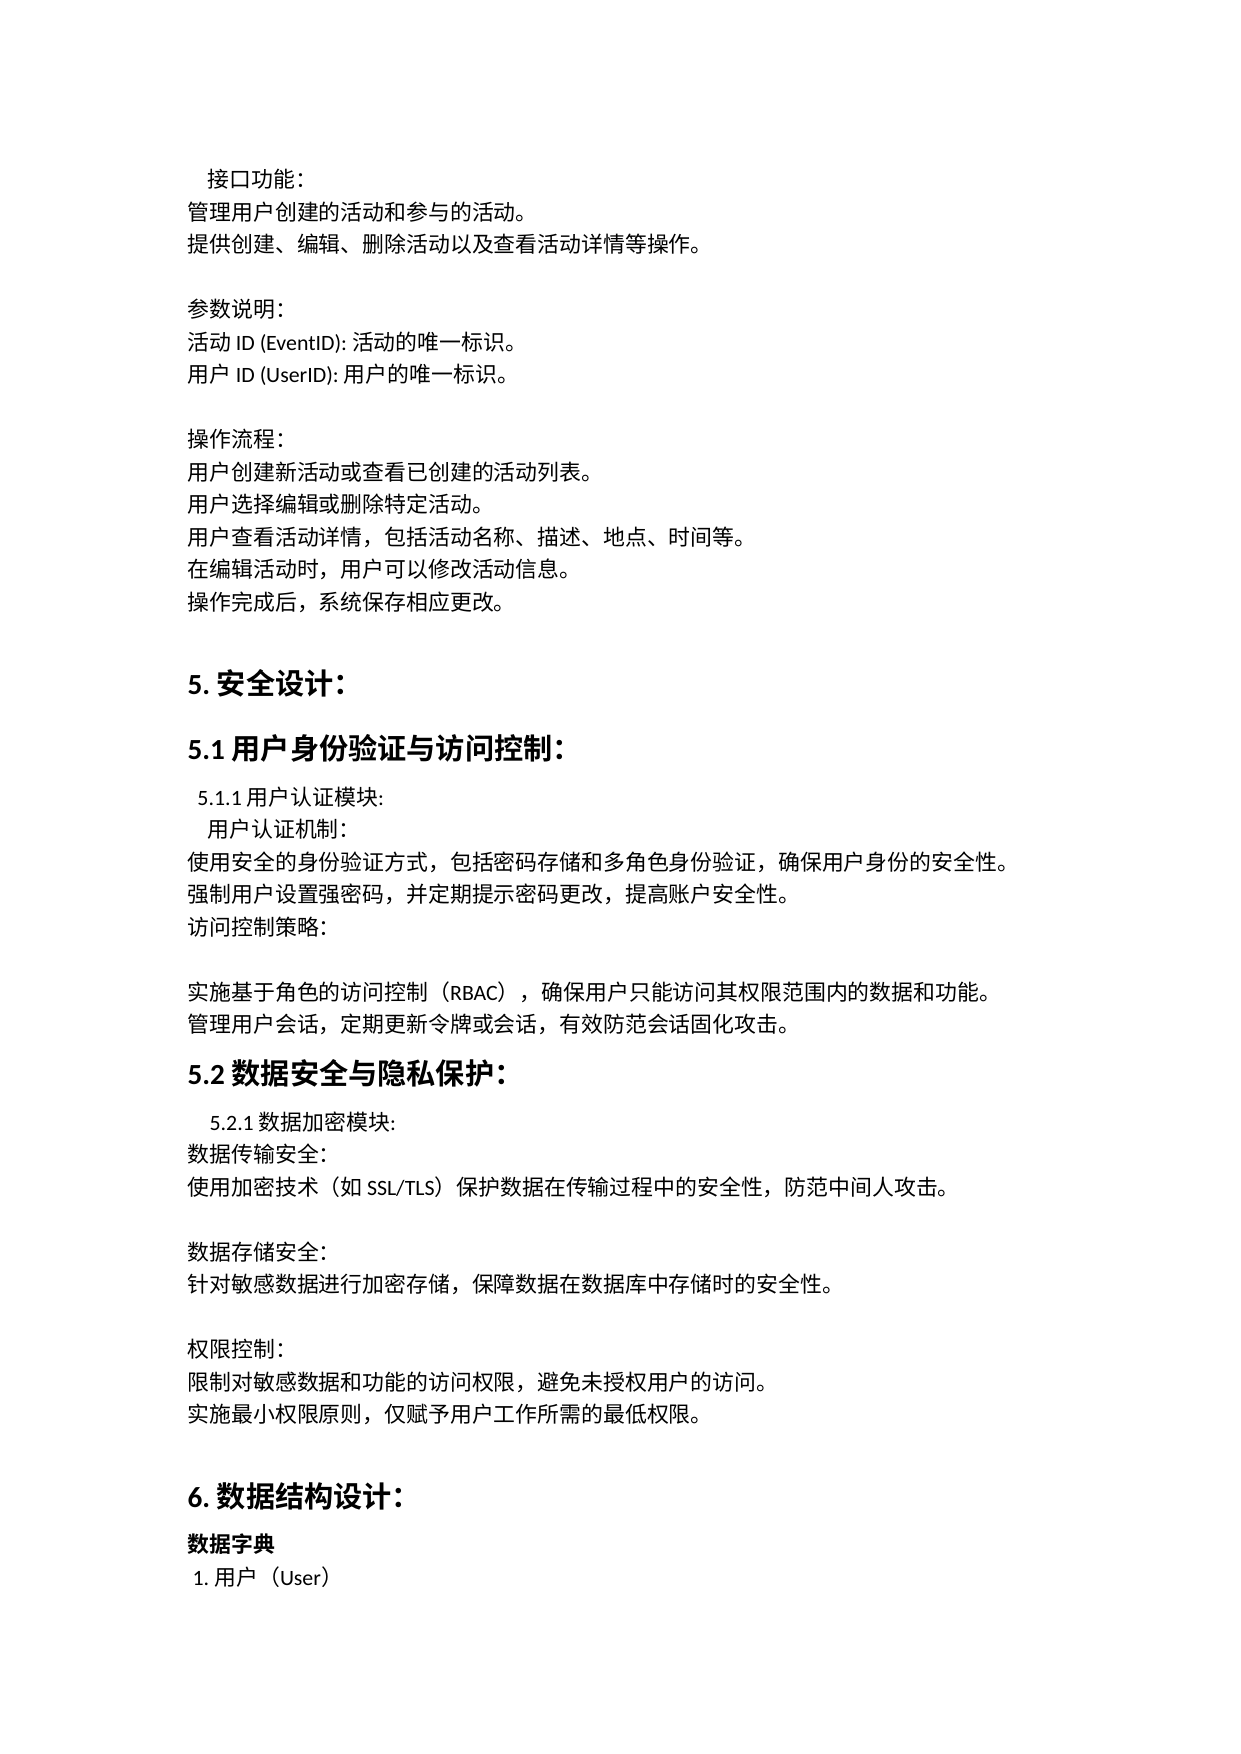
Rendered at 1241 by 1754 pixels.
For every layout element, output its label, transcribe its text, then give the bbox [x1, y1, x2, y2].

text 管理用户会话，定期更新令牌或会话，有效防范会话固化攻击。 [187, 1007, 1053, 1039]
text 参数说明： [187, 292, 1053, 324]
text 数据传输安全： [187, 1137, 1053, 1169]
text 用户ID (UserID): 用户的唯一标识。 [187, 357, 1053, 389]
text 5.1.1 用户认证模块: [187, 779, 1053, 812]
text 提供创建、编辑、删除活动以及查看活动详情等操作。 [187, 227, 1053, 259]
text 活动ID (EventID): 活动的唯一标识。 [187, 324, 1053, 357]
text 实施基于角色的访问控制（RBAC），确保用户只能访问其权限范围内的数据和功能。 [187, 974, 1053, 1007]
text 针对敏感数据进行加密存储，保障数据在数据库中存储时的安全性。 [187, 1267, 1053, 1299]
text 用户选择编辑或删除特定活动。 [187, 487, 1053, 519]
text 5.1 用户身份验证与访问控制： [187, 714, 1053, 779]
text 数据存储安全： [187, 1234, 1053, 1267]
text 用户认证机制： [187, 812, 1053, 844]
text 数据字典 [187, 1527, 1053, 1559]
text 5.2.1 数据加密模块: [187, 1104, 1053, 1137]
text 实施最小权限原则，仅赋予用户工作所需的最低权限。 [187, 1397, 1053, 1429]
text 强制用户设置强密码，并定期提示密码更改，提高账户安全性。 [187, 877, 1053, 909]
text 使用安全的身份验证方式，包括密码存储和多角色身份验证，确保用户身份的安全性。 [187, 844, 1053, 877]
text 权限控制： [187, 1332, 1053, 1364]
text 5. 安全设计： [187, 649, 1053, 714]
text 使用加密技术（如SSL/TLS）保护数据在传输过程中的安全性，防范中间人攻击。 [187, 1169, 1053, 1202]
text 操作完成后，系统保存相应更改。 [187, 584, 1053, 617]
text 接口功能： [187, 162, 1053, 194]
list 数据结构设计： [187, 1462, 1053, 1527]
text 管理用户创建的活动和参与的活动。 [187, 194, 1053, 227]
text 1. 用户（User） [187, 1559, 1053, 1592]
text 用户创建新活动或查看已创建的活动列表。 [187, 454, 1053, 487]
text 限制对敏感数据和功能的访问权限，避免未授权用户的访问。 [187, 1364, 1053, 1397]
text 5.2 数据安全与隐私保护： [187, 1039, 1053, 1104]
text 在编辑活动时，用户可以修改活动信息。 [187, 552, 1053, 584]
text 操作流程： [187, 422, 1053, 454]
text 用户查看活动详情，包括活动名称、描述、地点、时间等。 [187, 519, 1053, 552]
text 访问控制策略： [187, 909, 1053, 942]
